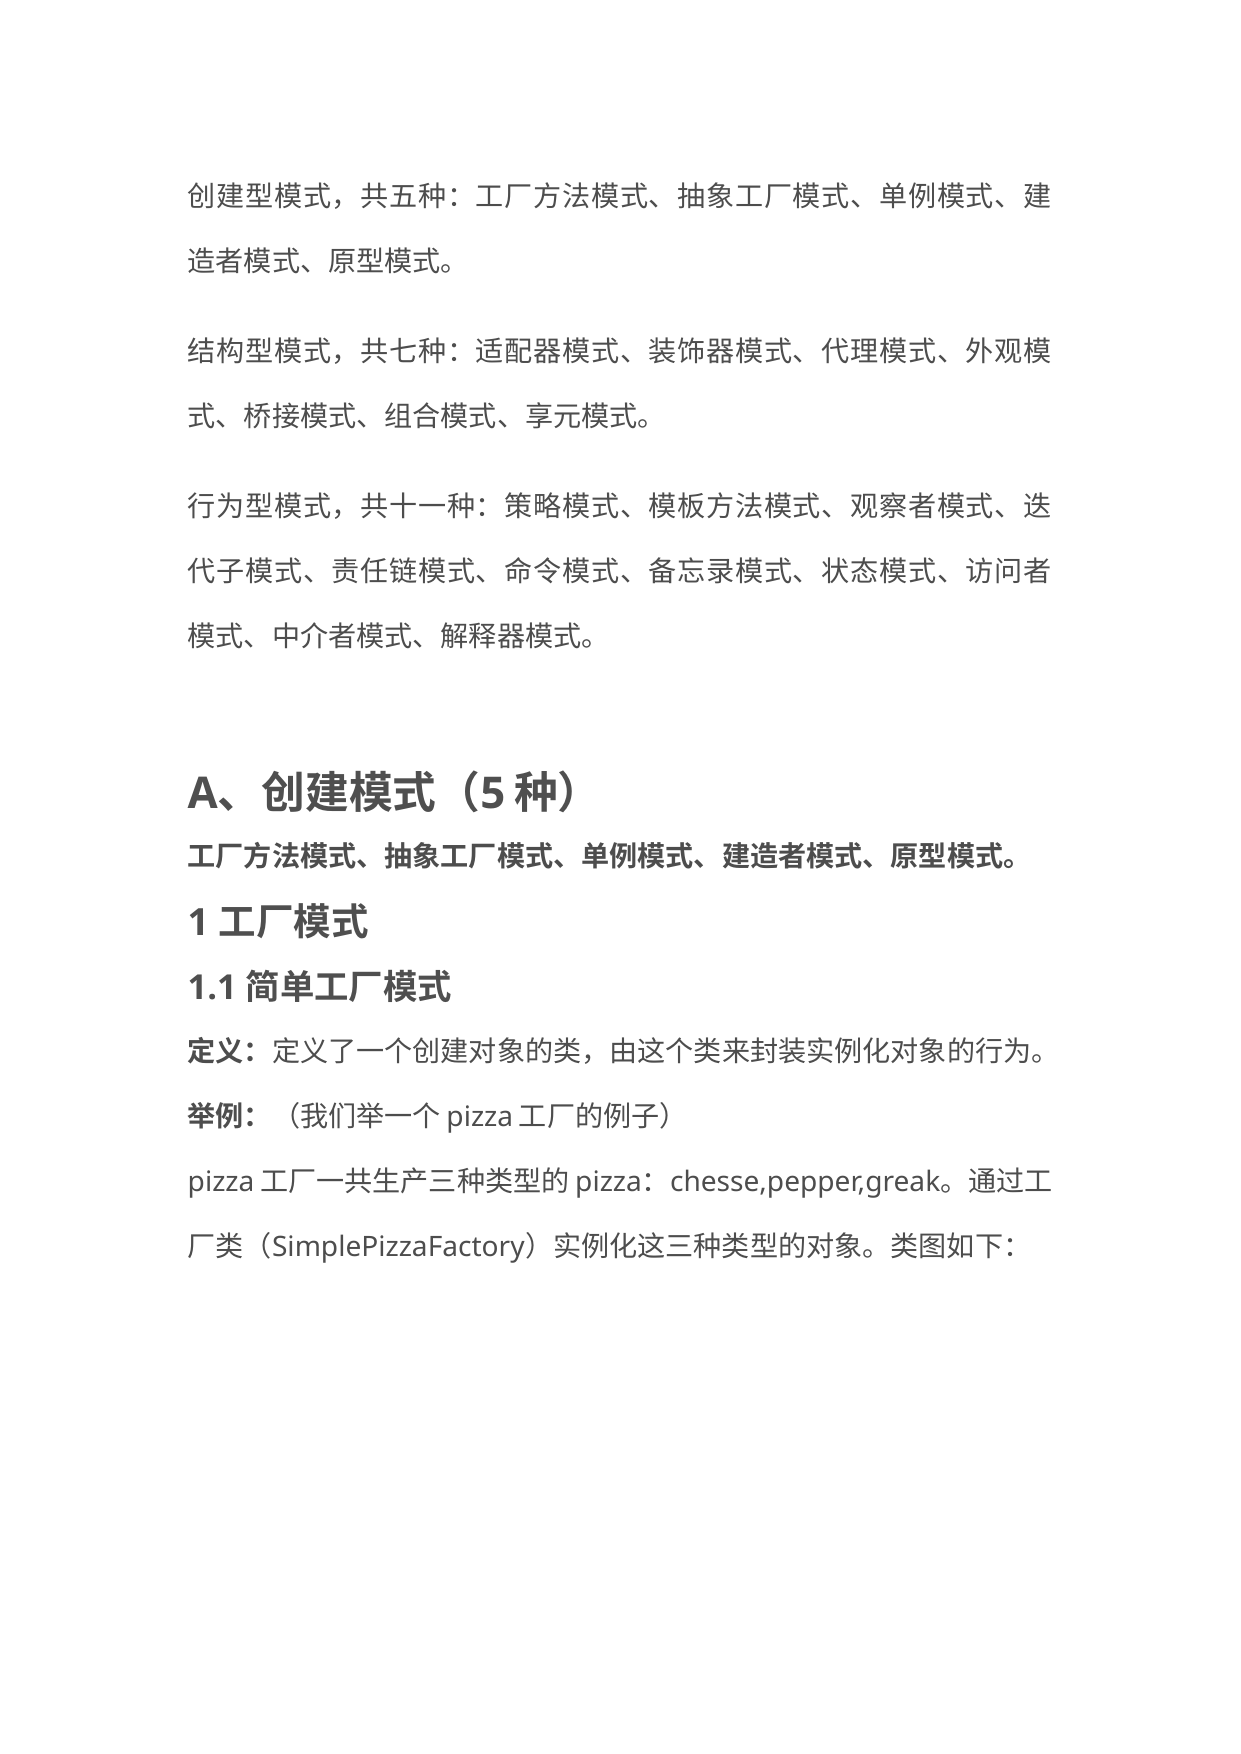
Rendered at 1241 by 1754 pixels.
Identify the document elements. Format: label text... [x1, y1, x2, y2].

text A、创建模式（5种） [187, 757, 1053, 822]
text 举例：（我们举一个pizza工厂的例子） [187, 1082, 1053, 1147]
text 1.1 简单工厂模式 [187, 952, 1053, 1017]
text 定义：定义了一个创建对象的类，由这个类来封装实例化对象的行为。 [187, 1017, 1053, 1082]
text 创建型模式，共五种：工厂方法模式、抽象工厂模式、单例模式、建造者模式、原型模式。 [187, 162, 1053, 292]
text 结构型模式，共七种：适配器模式、装饰器模式、代理模式、外观模式、桥接模式、组合模式、享元模式。 [187, 317, 1053, 447]
text 1 工厂模式 [187, 887, 1053, 952]
text pizza工厂一共生产三种类型的pizza：chesse,pepper,greak。通过工厂类（SimplePizzaFactory）实例化这三种类型的对象。类图如下： [187, 1147, 1053, 1277]
text 行为型模式，共十一种：策略模式、模板方法模式、观察者模式、迭代子模式、责任链模式、命令模式、备忘录模式、状态模式、访问者模式、中介者模式、解释器模式。 [187, 472, 1053, 667]
text 工厂方法模式、抽象工厂模式、单例模式、建造者模式、原型模式。 [187, 822, 1053, 887]
